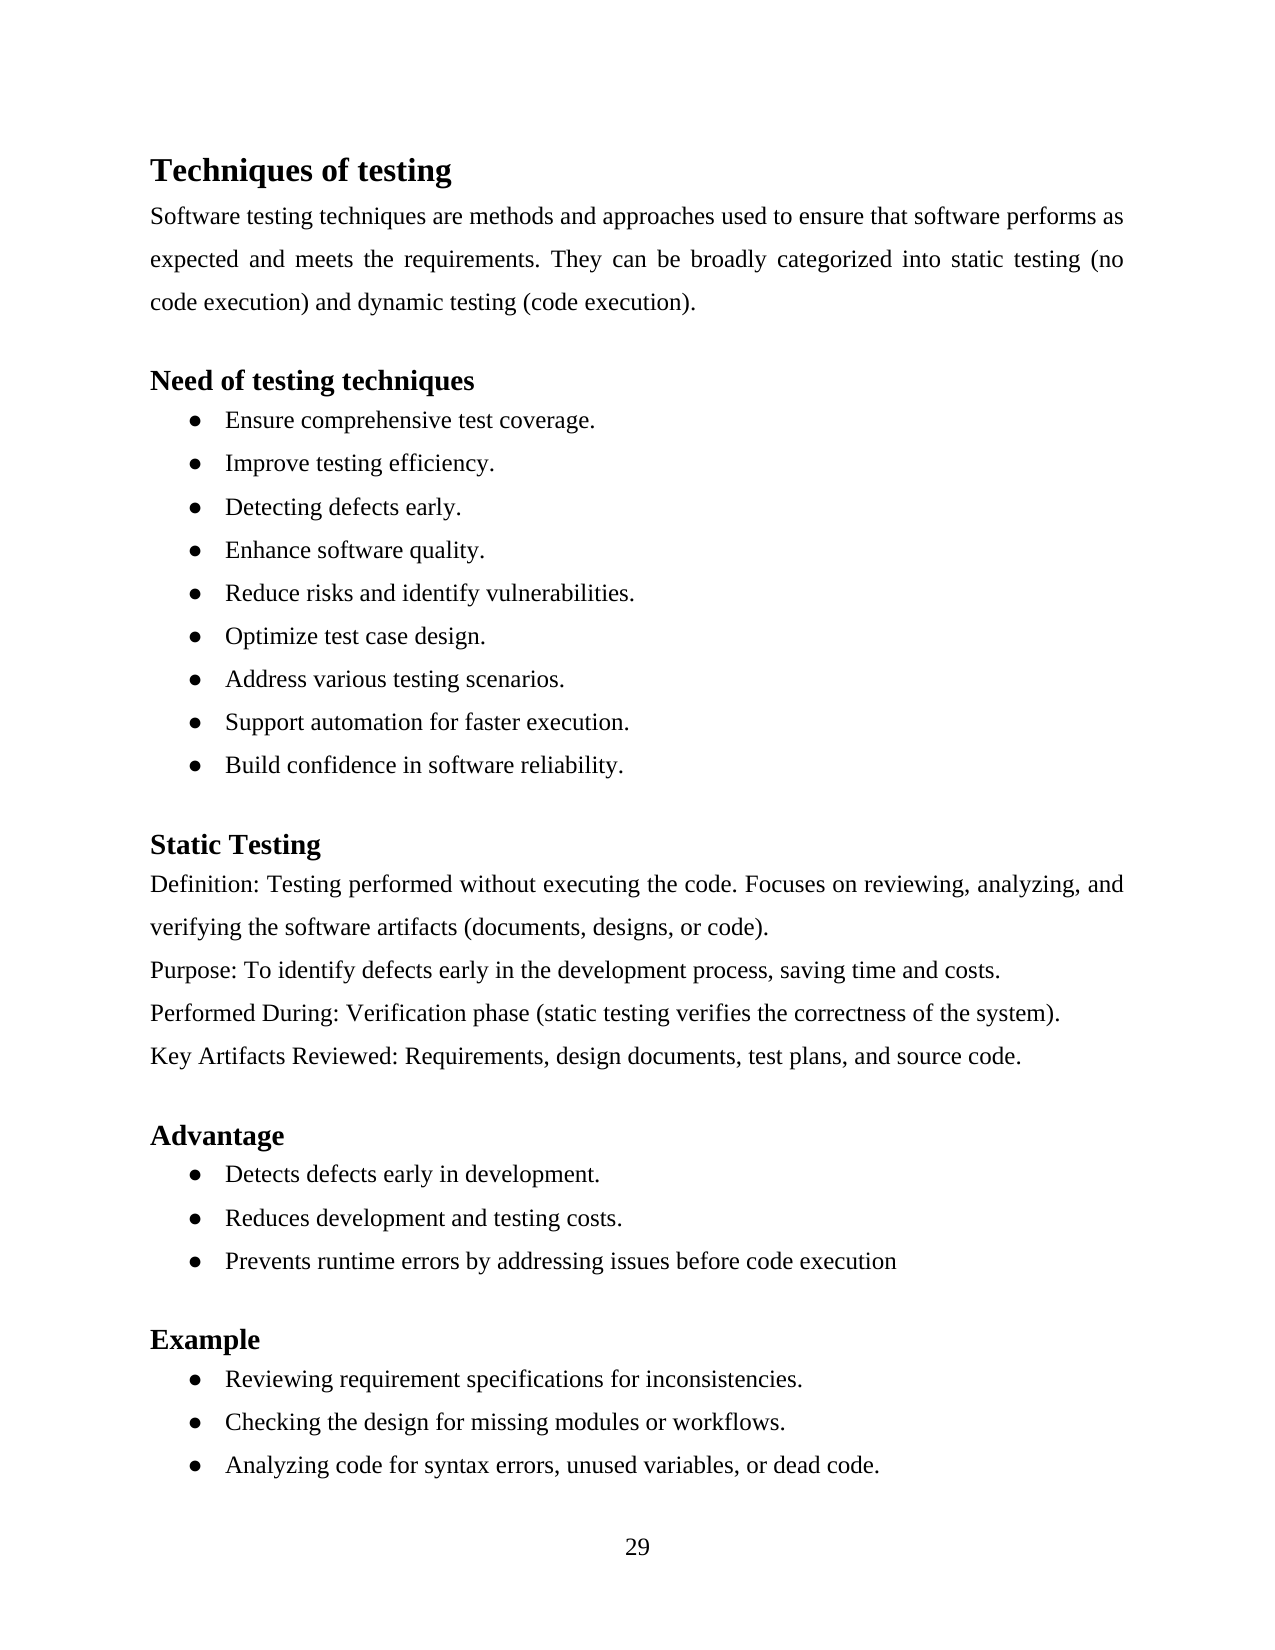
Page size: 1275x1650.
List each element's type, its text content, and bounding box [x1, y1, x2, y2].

list Build confidence in software reliability. [187, 750, 1125, 779]
subtitle Need of testing techniques [150, 363, 1125, 397]
list Support automation for faster execution. [187, 707, 1125, 736]
subtitle Static Testing [150, 827, 1125, 860]
list Detects defects early in development. [187, 1159, 1125, 1188]
list Reduce risks and identify vulnerabilities. [187, 578, 1125, 607]
list Enhance software quality. [187, 535, 1125, 563]
list Improve testing efficiency. [187, 448, 1125, 477]
text Key Artifacts Reviewed: Requirements, design documents, test plans, and source code. [150, 1041, 1125, 1070]
text Purpose: To identify defects early in the development process, saving time and costs. [150, 955, 1125, 984]
list Detecting defects early. [187, 492, 1125, 520]
list Optimize test case design. [187, 621, 1125, 650]
list Ensure comprehensive test coverage. [187, 405, 1125, 434]
subtitle Advantage [150, 1118, 1125, 1151]
subtitle Techniques of testing [150, 150, 1125, 188]
text Definition: Testing performed without executing the code. Focuses on reviewing, analyzing, and verifying the software artifacts (documents, designs, or code). [150, 869, 1125, 941]
text Performed During: Verification phase (static testing verifies the correctness of the system). [150, 998, 1125, 1027]
list Prevents runtime errors by addressing issues before code execution [187, 1246, 1125, 1274]
list Analyzing code for syntax errors, unused variables, or dead code. [187, 1450, 1125, 1479]
subtitle Example [150, 1322, 1125, 1356]
list Reviewing requirement specifications for inconsistencies. [187, 1364, 1125, 1393]
list Address various testing scenarios. [187, 664, 1125, 693]
list Reduces development and testing costs. [187, 1203, 1125, 1231]
text Software testing techniques are methods and approaches used to ensure that software performs as expected and meets the requirements. They can be broadly categorized into static testing (no code execution) and dynamic testing (code execution). [150, 201, 1125, 316]
list Checking the design for missing modules or workflows. [187, 1407, 1125, 1436]
